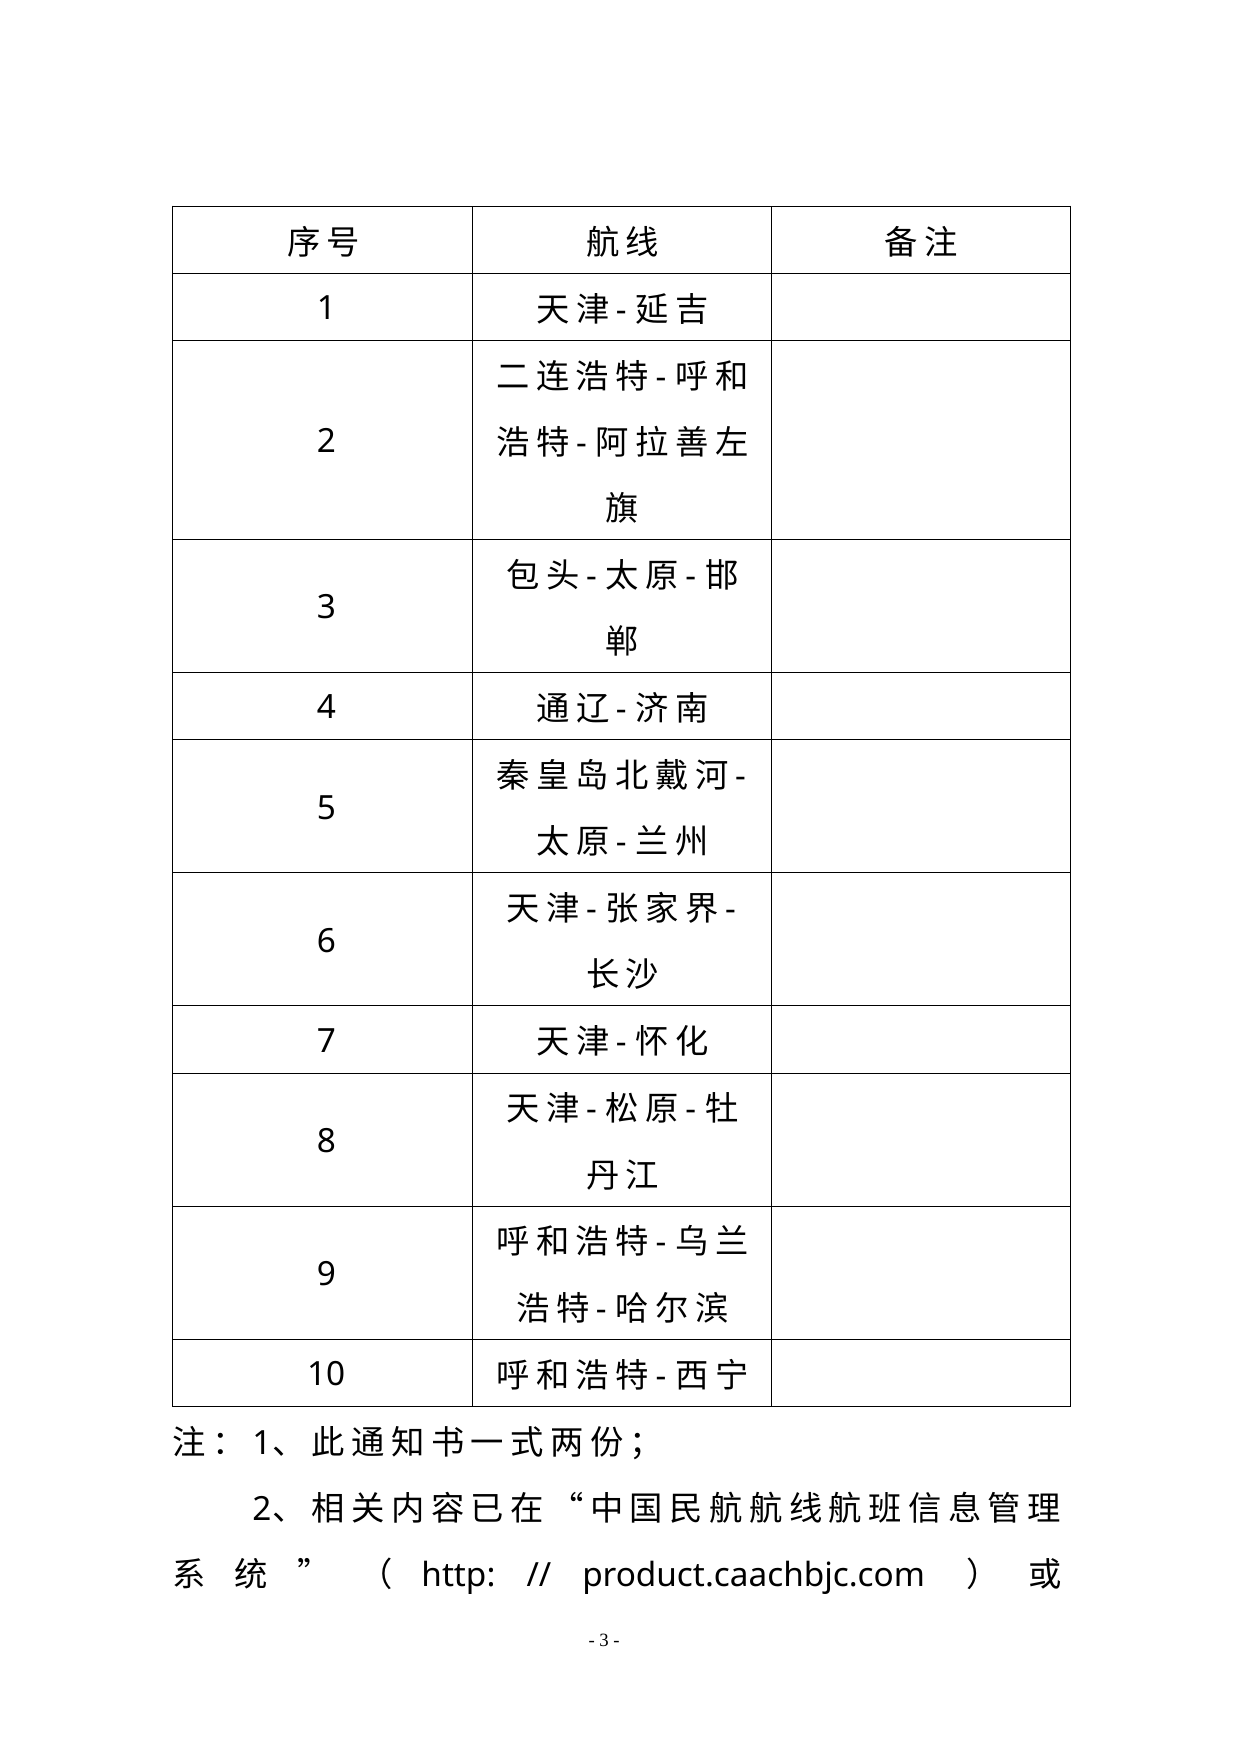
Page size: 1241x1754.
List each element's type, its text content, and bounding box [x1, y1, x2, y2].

table_cell 天津-延吉 [473, 274, 771, 340]
table_cell [772, 1074, 1070, 1206]
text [172, 1473, 1068, 1605]
table_cell [772, 274, 1070, 340]
table_cell 秦皇岛北戴河-太原-兰州 [473, 740, 771, 872]
table_header 备注 [772, 207, 1070, 273]
table_cell 7 [173, 1006, 472, 1072]
table_cell 5 [173, 740, 472, 872]
table_cell 4 [173, 673, 472, 739]
table_cell 1 [173, 274, 472, 340]
table_cell [772, 1207, 1070, 1339]
table_cell 9 [173, 1207, 472, 1339]
table_cell 2 [173, 341, 472, 539]
text 注：1、此通知书一式两份； [172, 1407, 1068, 1473]
table_cell [772, 1006, 1070, 1072]
table_cell 天津-怀化 [473, 1006, 771, 1072]
table_header 航线 [473, 207, 771, 273]
table_cell 包头-太原-邯郸 [473, 540, 771, 672]
table_cell 10 [173, 1340, 472, 1406]
table_cell 8 [173, 1074, 472, 1206]
table_cell [772, 873, 1070, 1005]
table_cell 天津-张家界-长沙 [473, 873, 771, 1005]
table_cell 呼和浩特-西宁 [473, 1340, 771, 1406]
table_cell [772, 1340, 1070, 1406]
table_header 序号 [173, 207, 472, 273]
table_cell [772, 673, 1070, 739]
table_cell 呼和浩特-乌兰浩特-哈尔滨 [473, 1207, 771, 1339]
table_cell [772, 740, 1070, 872]
table_cell [772, 341, 1070, 539]
table_cell 3 [173, 540, 472, 672]
table_cell 6 [173, 873, 472, 1005]
table_cell [772, 540, 1070, 672]
table_cell 二连浩特-呼和浩特-阿拉善左旗 [473, 341, 771, 539]
table_cell 通辽-济南 [473, 673, 771, 739]
table_cell 天津-松原-牡丹江 [473, 1074, 771, 1206]
